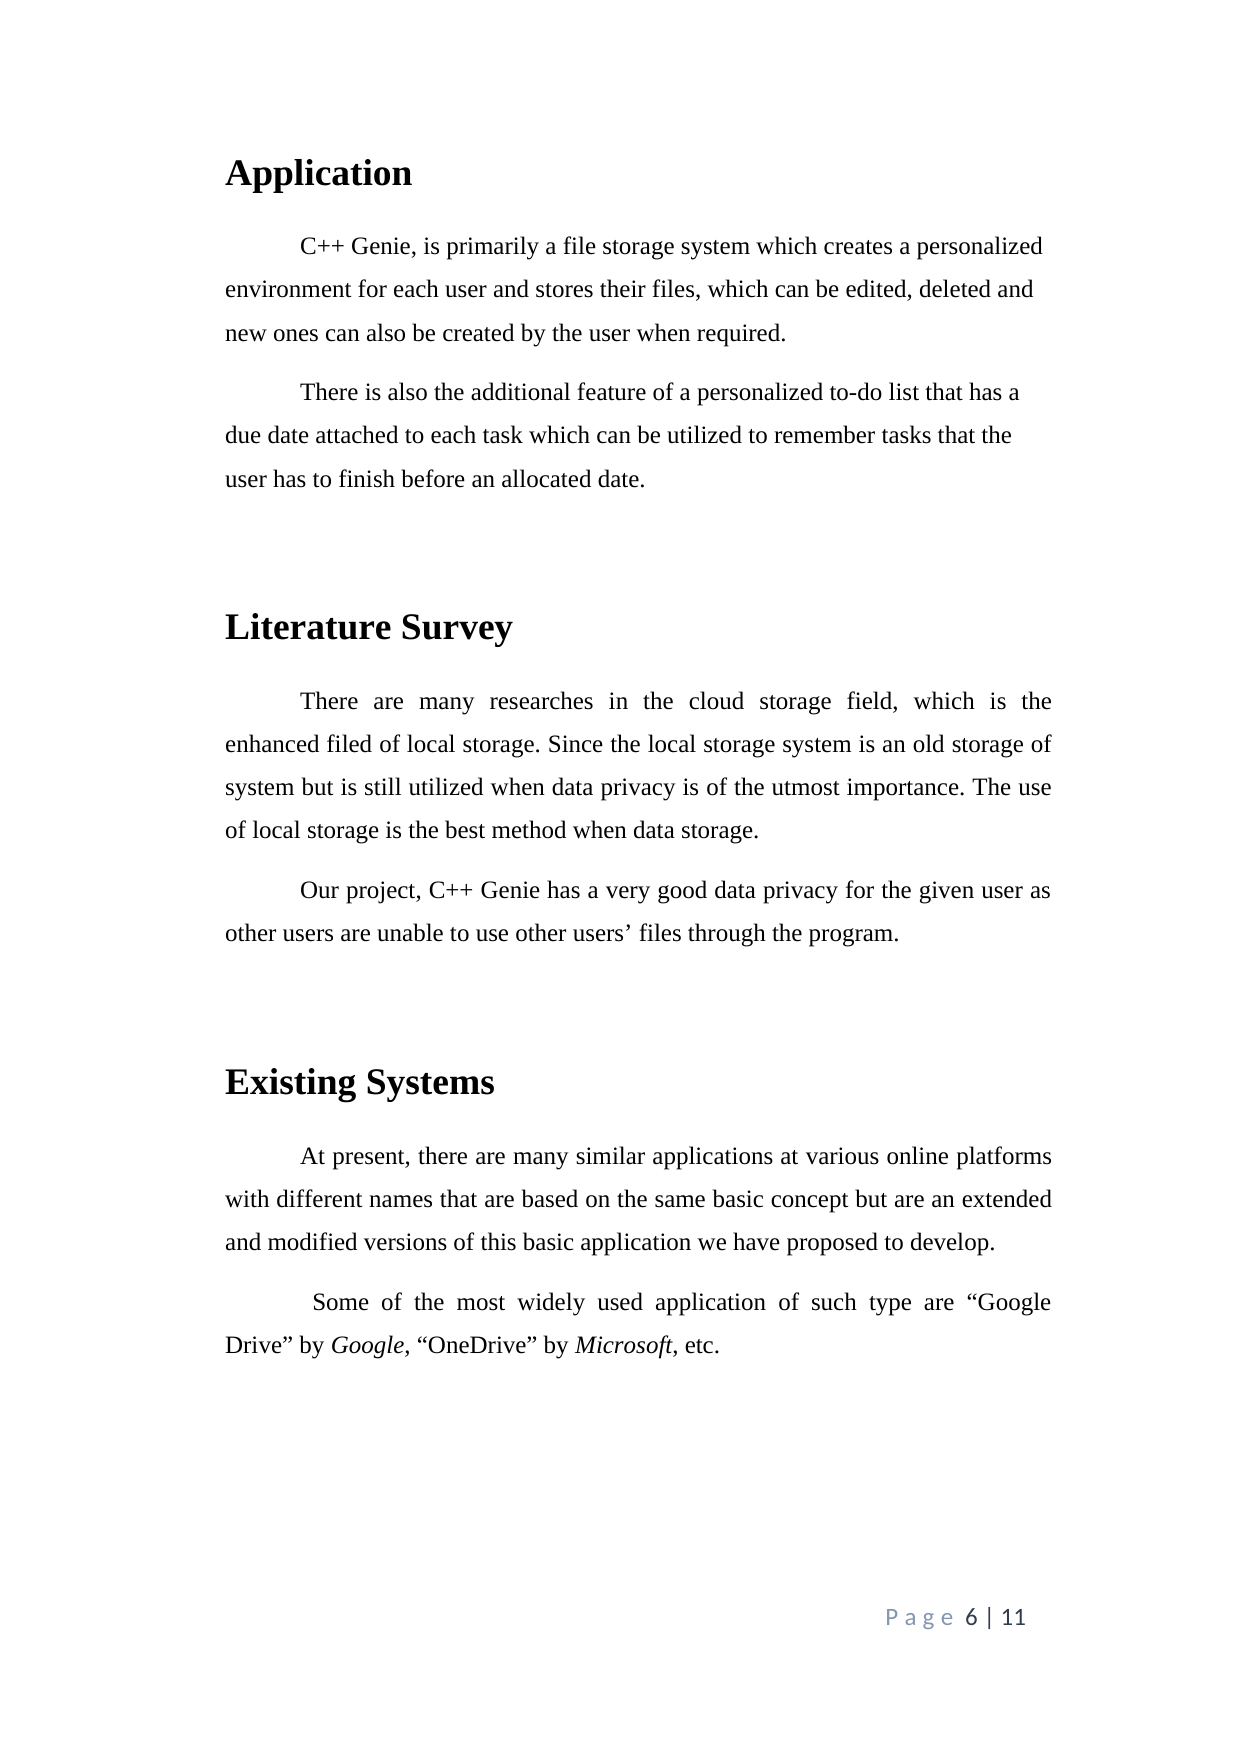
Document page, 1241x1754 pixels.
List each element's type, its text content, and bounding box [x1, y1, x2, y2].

text There is also the additional feature of a personalized to-do list that has a due date attached to each task which can be utilized to remember tasks that the user has to finish before an allocated date. [225, 377, 1053, 492]
text Some of the most widely used application of such type are “Google Drive” by Google, “OneDrive” by Microsoft, etc. [225, 1287, 1053, 1359]
text Literature Survey [225, 605, 1053, 648]
text Application [225, 150, 1053, 193]
text There are many researches in the cloud storage field, which is the enhanced filed of local storage. Since the local storage system is an old storage of system but is still utilized when data privacy is of the utmost importance. The use of local storage is the best method when data storage. [225, 686, 1053, 844]
text At present, there are many similar applications at various online platforms with different names that are based on the same basic concept but are an extended and modified versions of this basic application we have proposed to develop. [225, 1141, 1053, 1256]
text C++ Genie, is primarily a file storage system which creates a personalized environment for each user and stores their files, which can be edited, deleted and new ones can also be created by the user when required. [225, 231, 1053, 346]
text Existing Systems [225, 1059, 1053, 1103]
text Our project, C++ Genie has a very good data privacy for the given user as other users are unable to use other users’ files through the program. [225, 875, 1053, 947]
